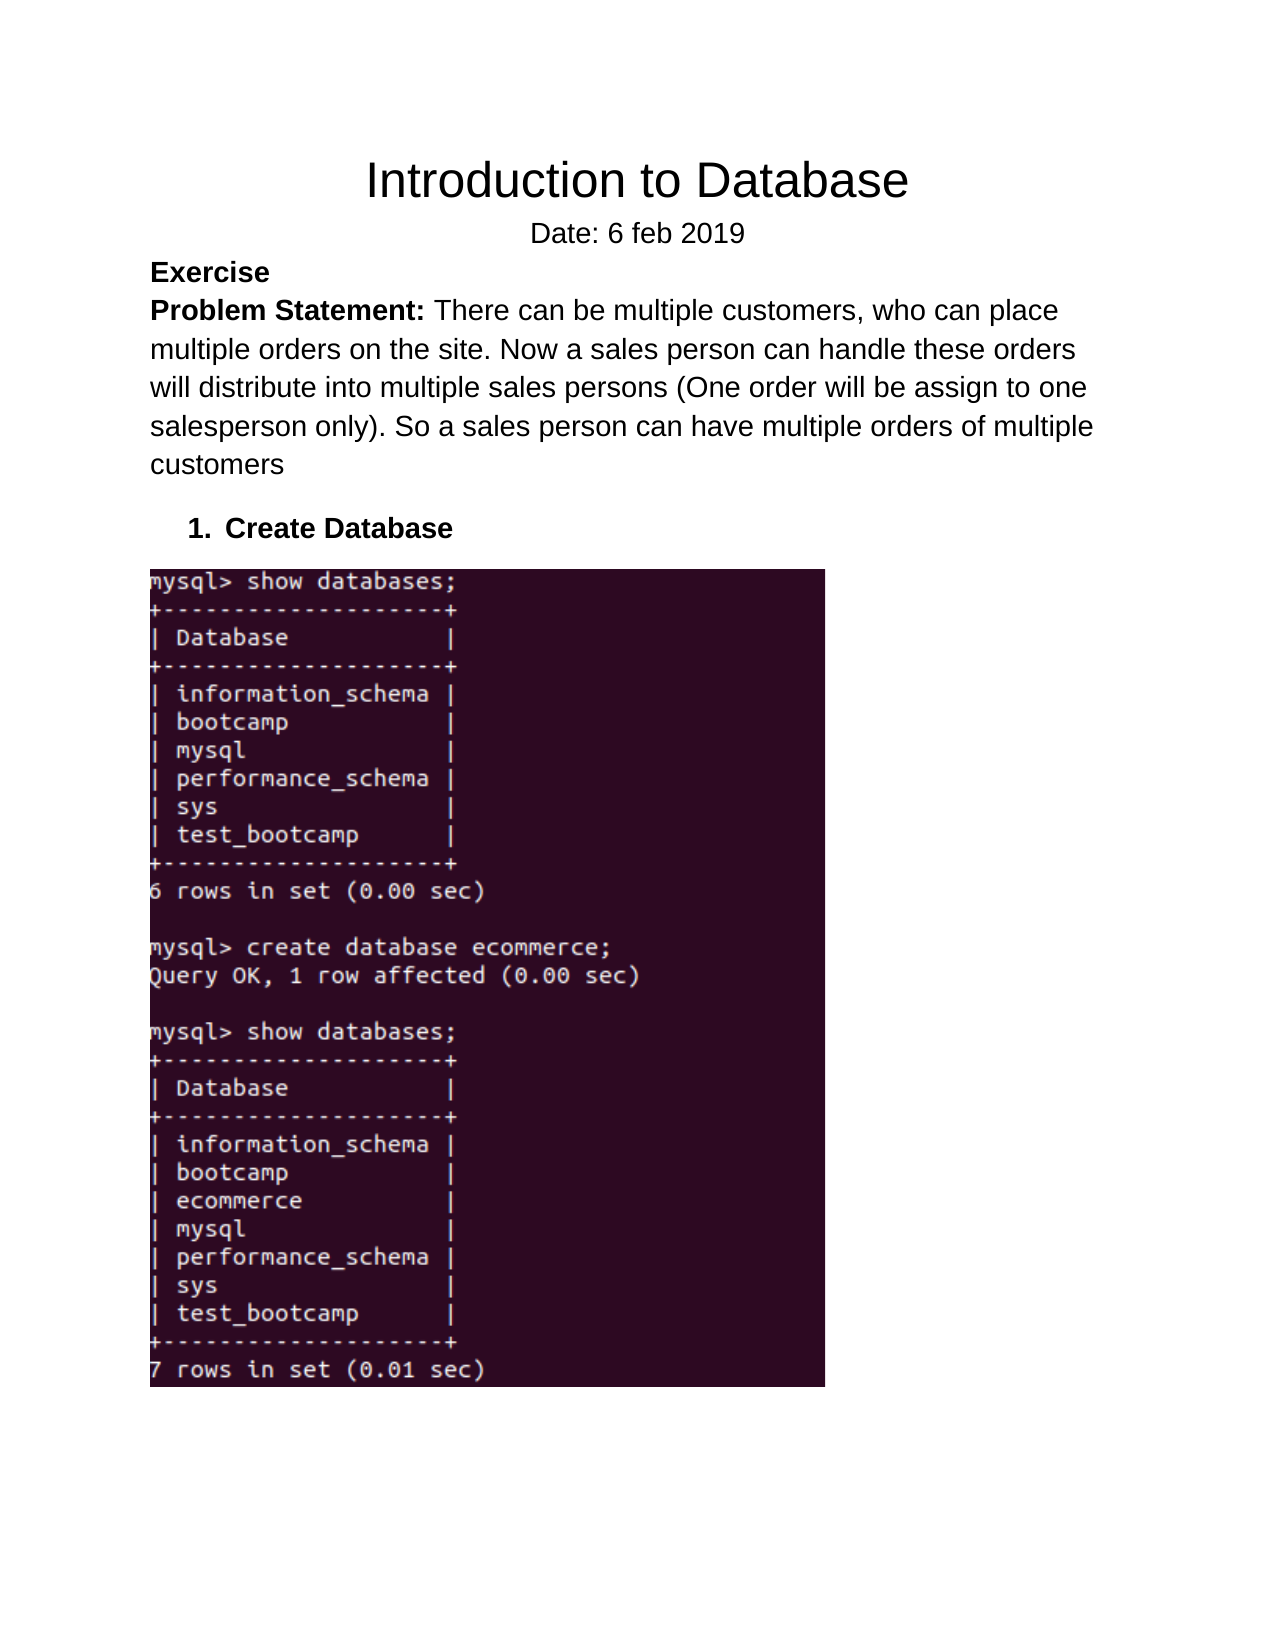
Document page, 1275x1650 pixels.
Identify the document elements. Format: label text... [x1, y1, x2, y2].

text Problem Statement: There can be multiple customers, who can place multiple orders on the site. Now a sales person can handle these orders will distribute into multiple sales persons (One order will be assign to one salesperson only). So a sales person can have multiple orders of multiple customers [150, 293, 1125, 481]
list Create Database [187, 511, 1125, 544]
picture [150, 569, 826, 1387]
text Exercise [150, 254, 1125, 288]
text Date: 6 feb 2019 [150, 216, 1125, 249]
text Introduction to Database [150, 150, 1125, 207]
